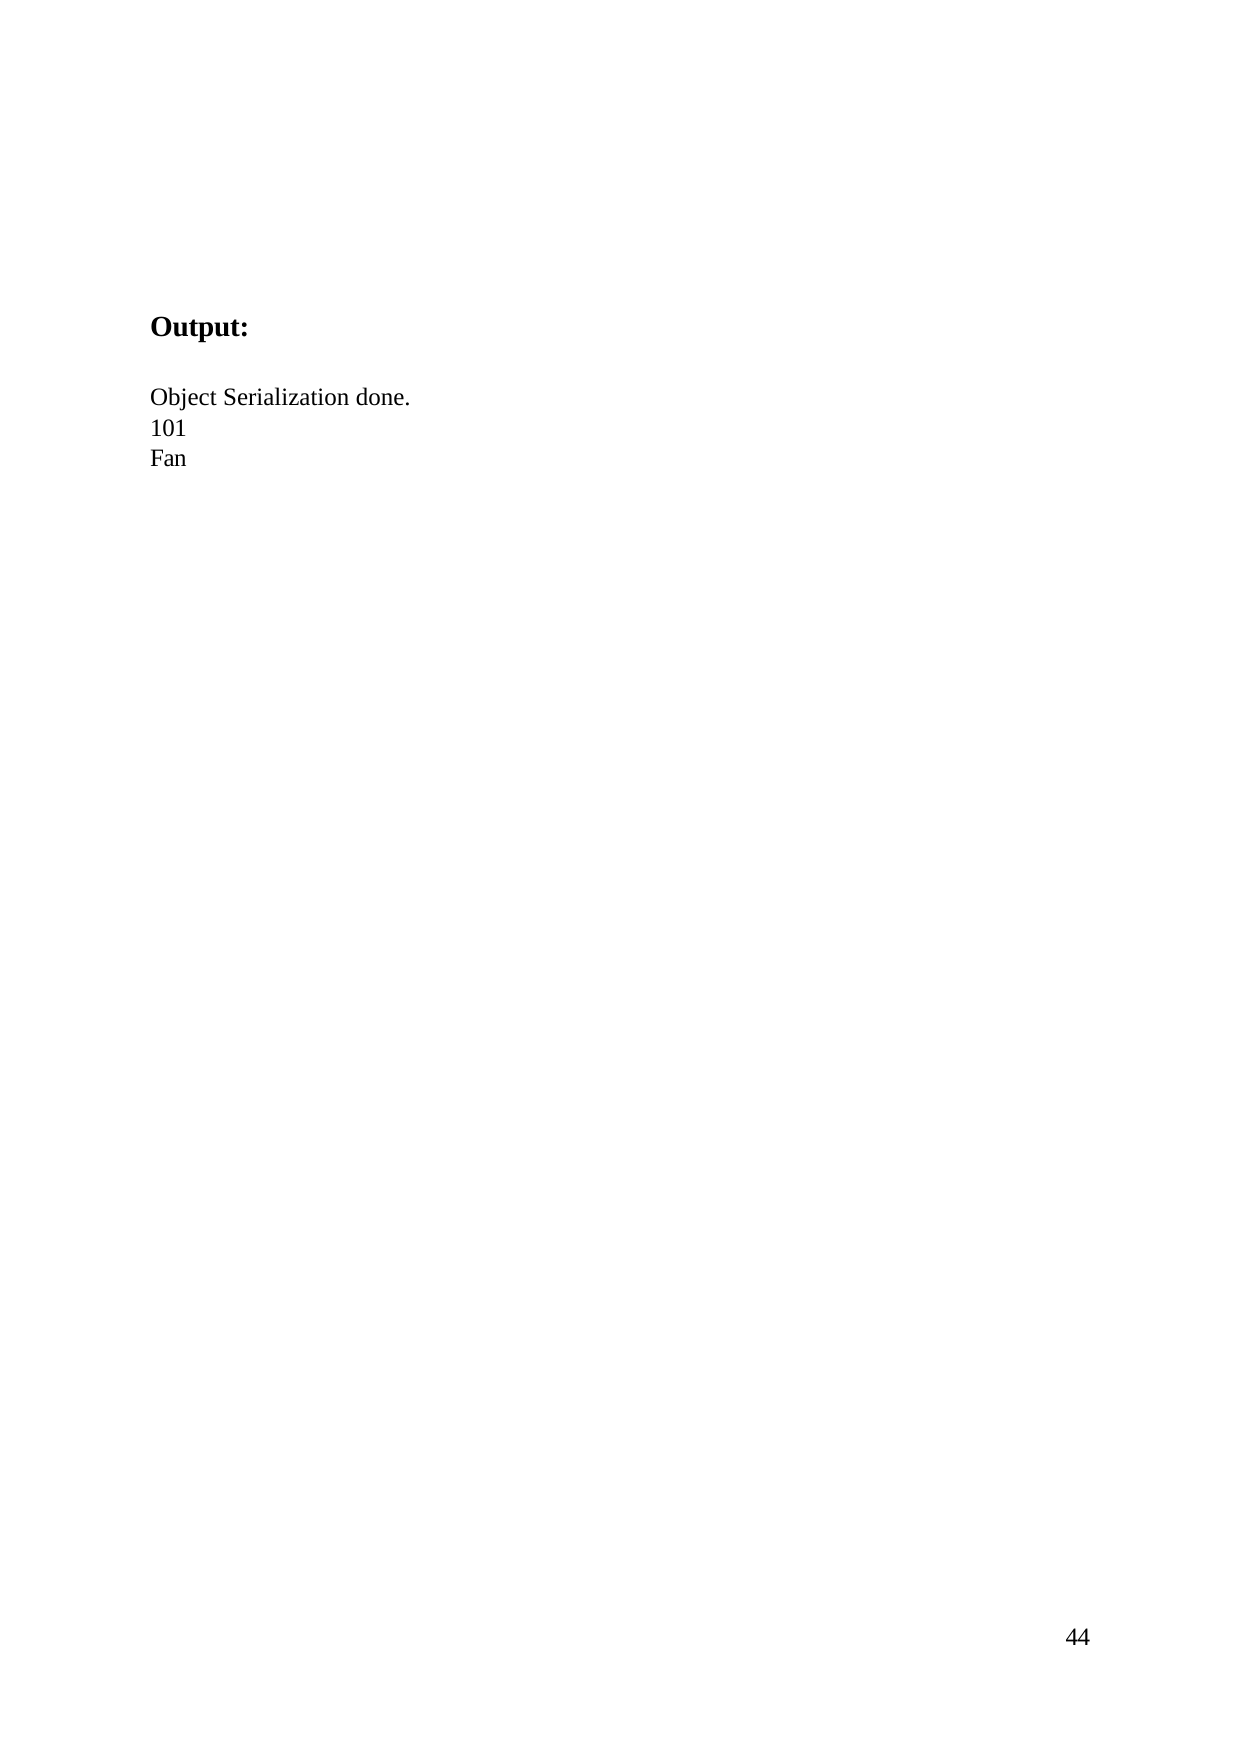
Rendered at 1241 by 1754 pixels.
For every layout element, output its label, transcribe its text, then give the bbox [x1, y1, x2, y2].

text Fan [150, 444, 1093, 472]
subtitle Output: [150, 309, 1093, 343]
text Object Serialization done. 101 [150, 382, 416, 442]
